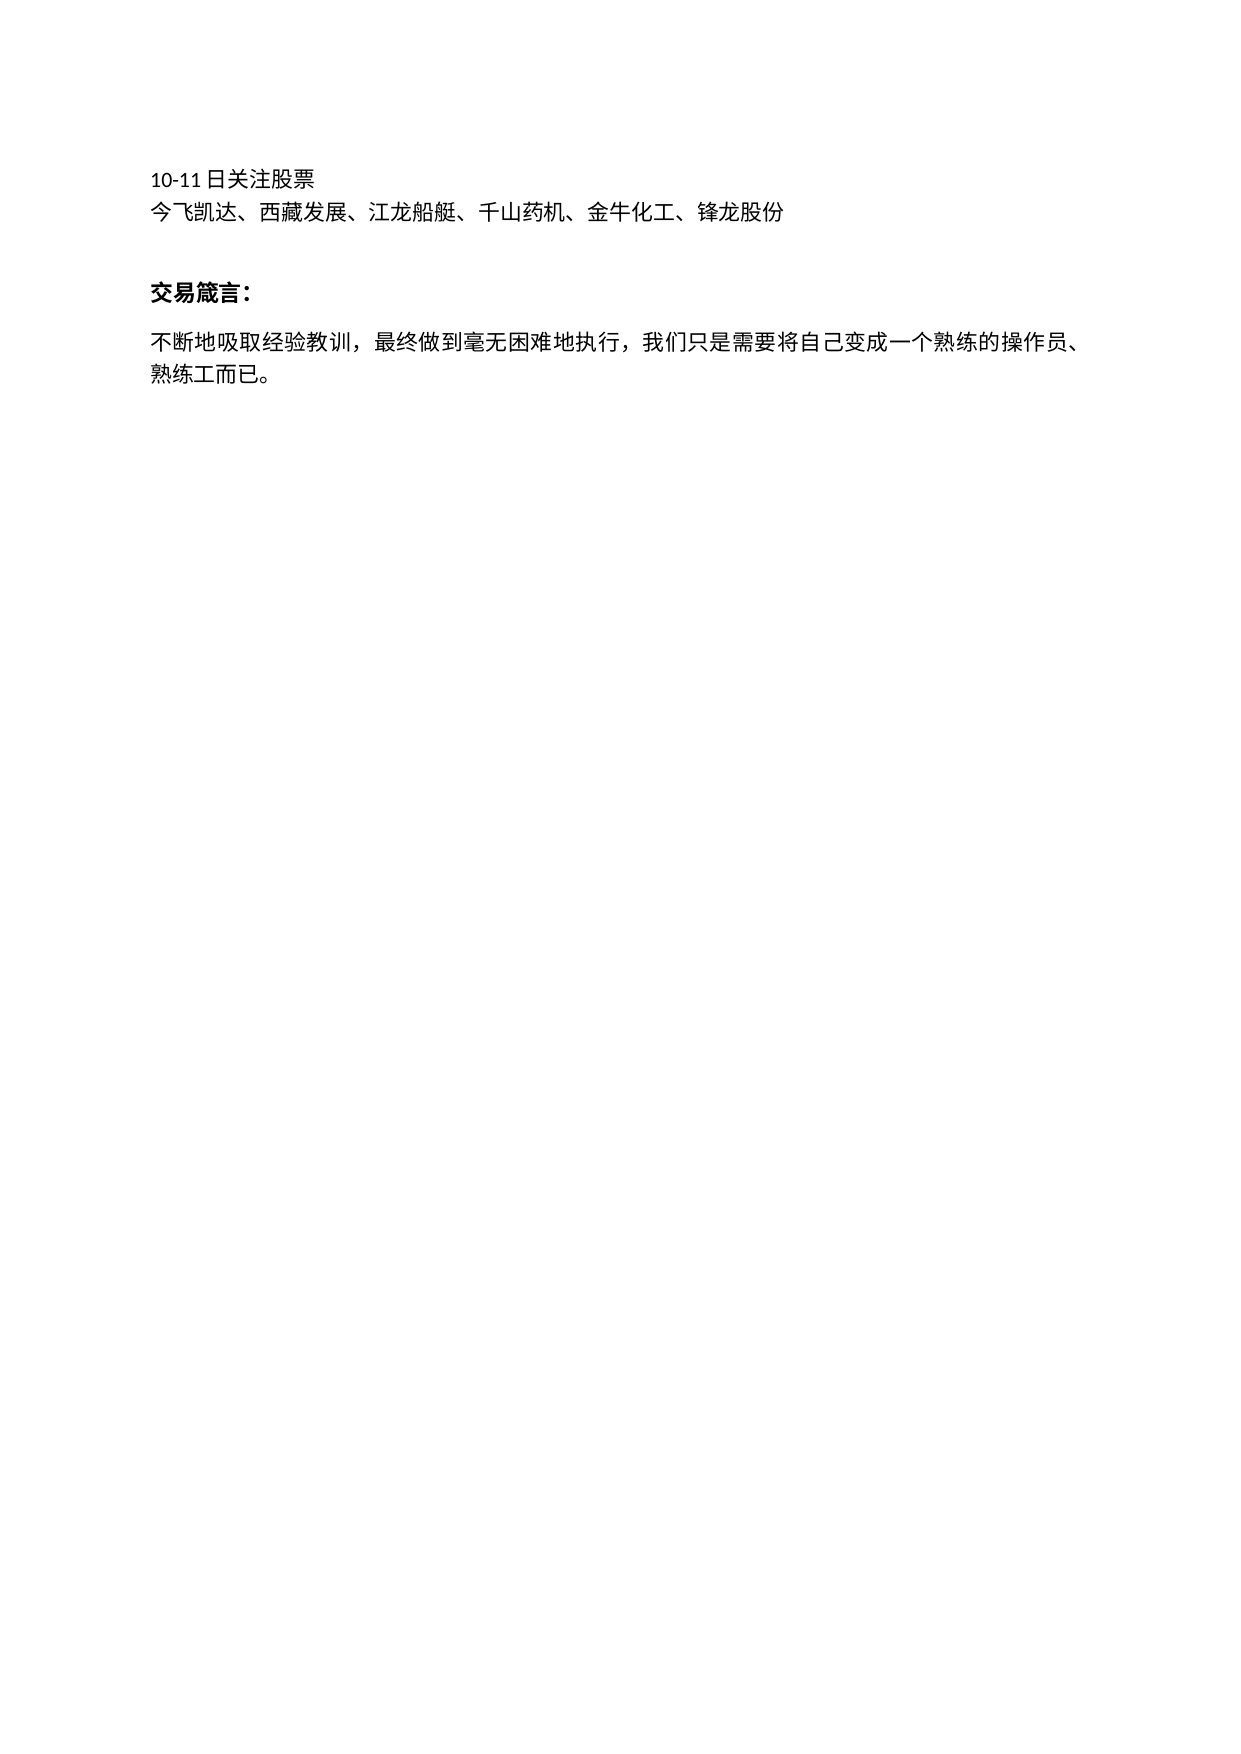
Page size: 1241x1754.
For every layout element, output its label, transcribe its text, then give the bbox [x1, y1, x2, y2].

text 不断地吸取经验教训，最终做到毫无困难地执行，我们只是需要将自己变成一个熟练的操作员、熟练工而已。 [150, 324, 1090, 389]
text 今飞凯达、西藏发展、江龙船艇、千山药机、金牛化工、锋龙股份 [150, 194, 1090, 227]
text 10-11日关注股票 [150, 162, 1090, 194]
text 交易箴言： [150, 259, 1090, 324]
